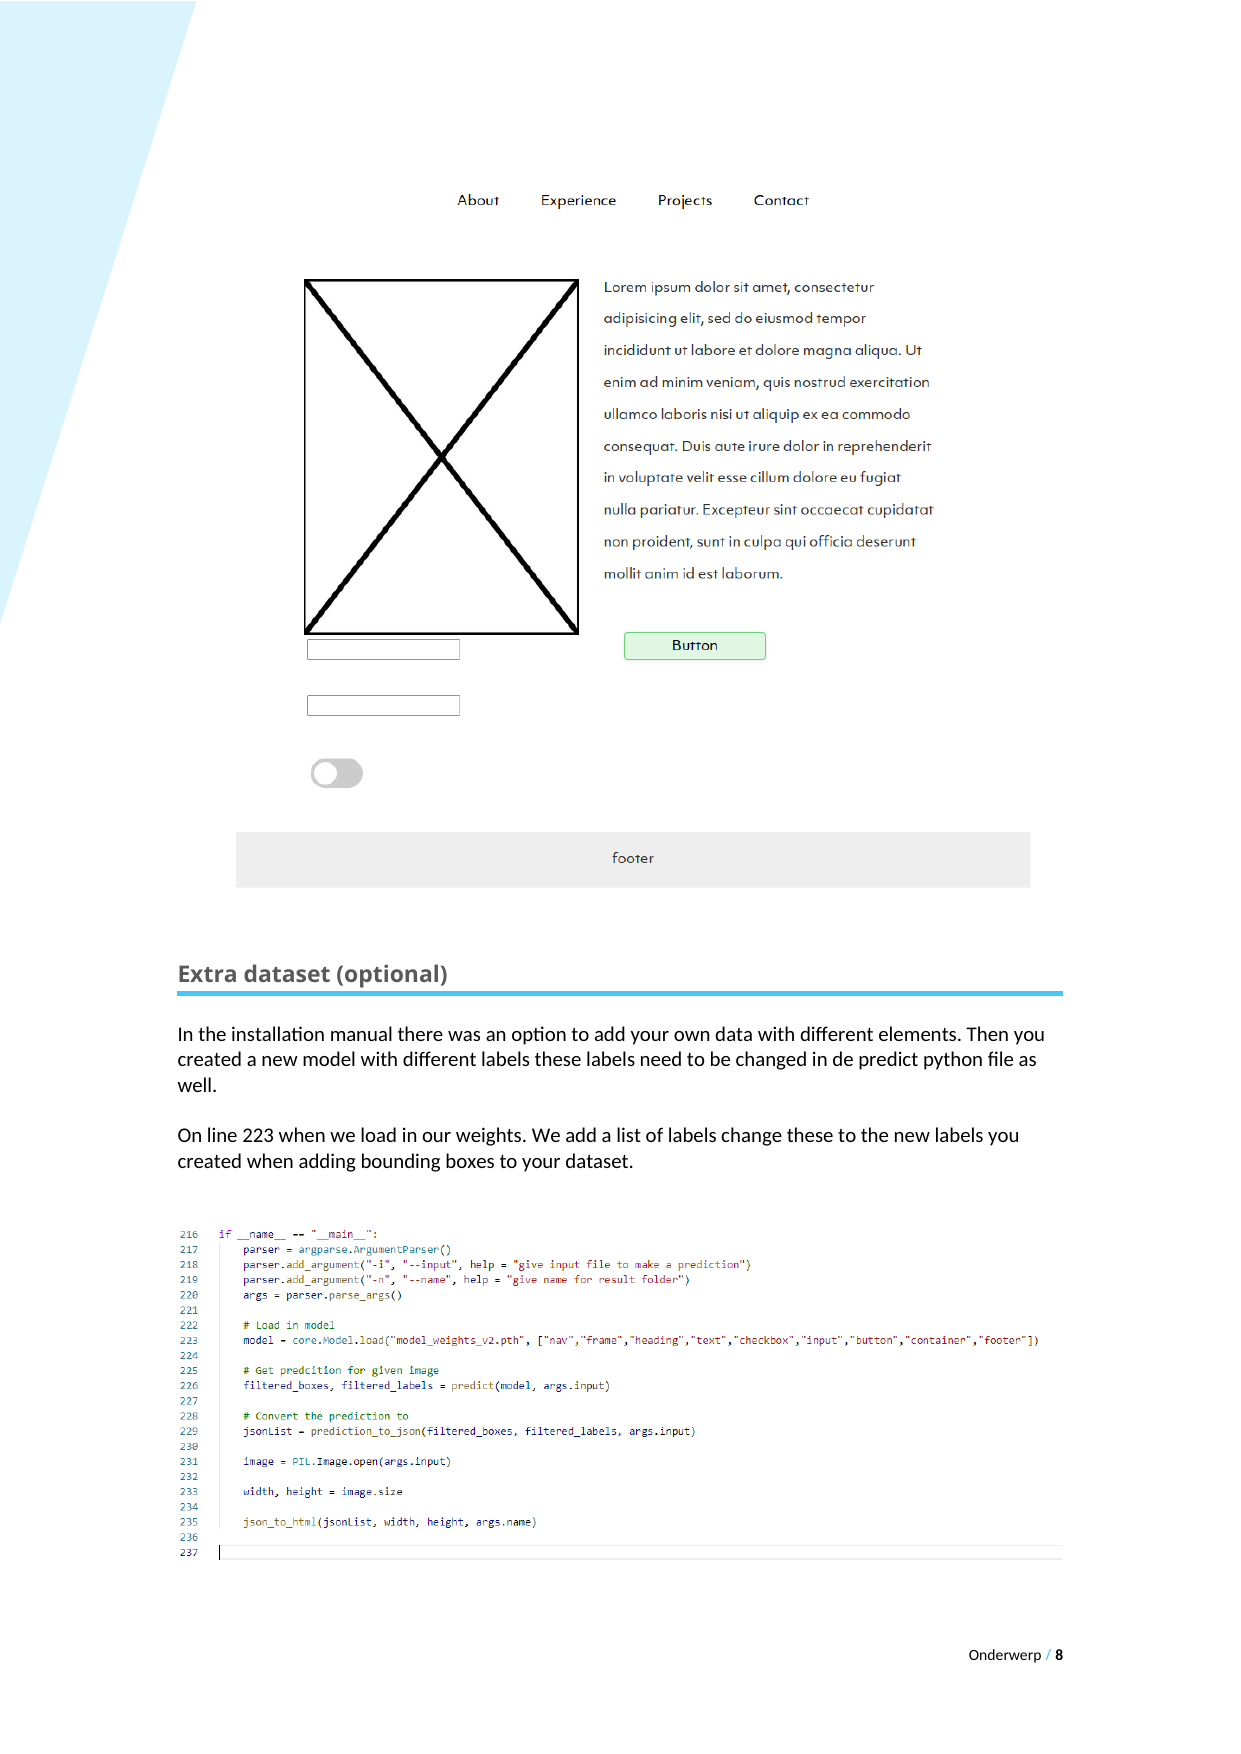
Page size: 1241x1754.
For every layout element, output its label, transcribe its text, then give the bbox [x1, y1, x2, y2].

picture [0, 1, 1179, 1561]
subtitle Extra dataset (optional) [177, 957, 1063, 991]
text In the installation manual there was an option to add your own data with different elements. Then you created a new model with different labels these labels need to be changed in de predict python file as well. On line 223 when we load in our weights. We add a list of labels change these to the new labels you created when adding bounding boxes to your dataset. [177, 1021, 1063, 1173]
